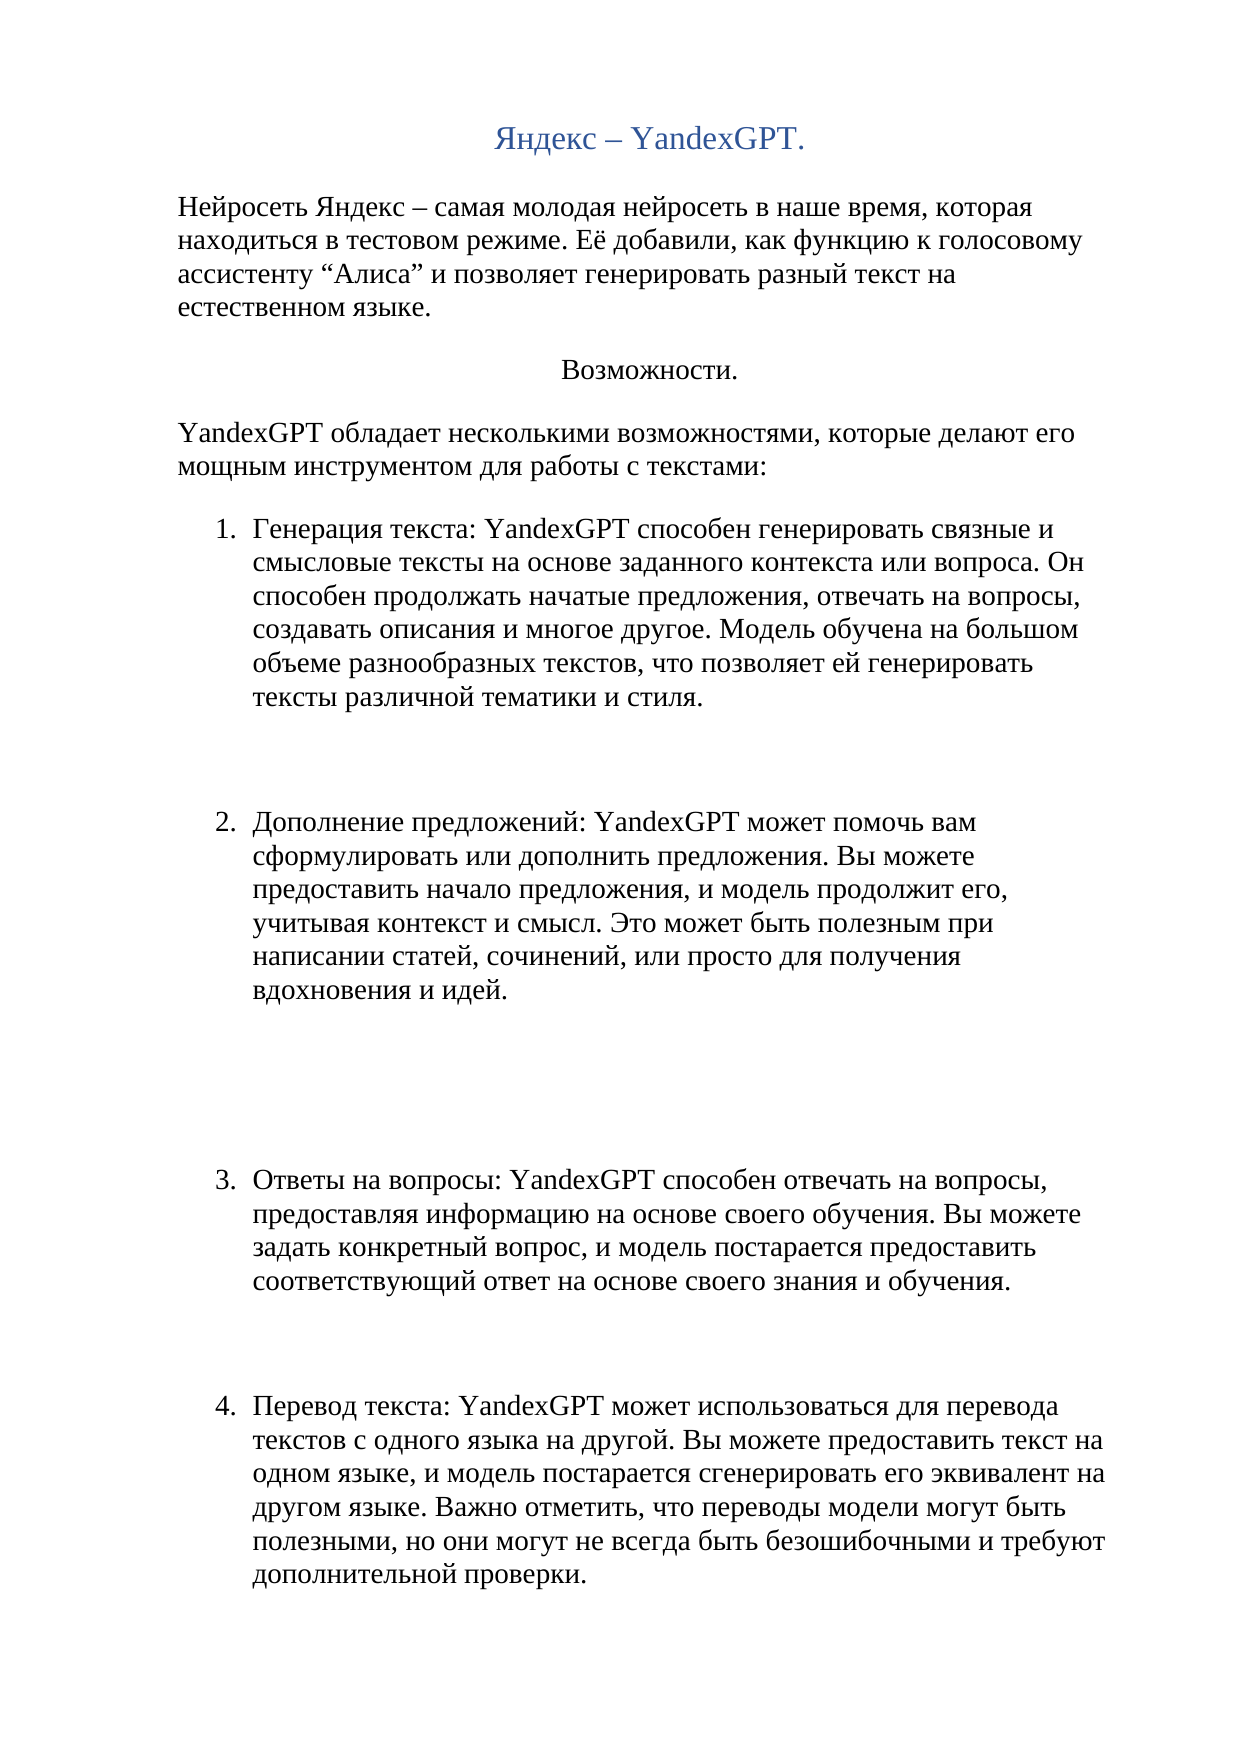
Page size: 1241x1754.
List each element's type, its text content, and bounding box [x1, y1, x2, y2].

list Генерация текста: YandexGPT способен генерировать связные и смысловые тексты на основе заданного контекста или вопроса. Он способен продолжать начатые предложения, отвечать на вопросы, создавать описания и многое другое. Модель обучена на большом объеме разнообразных текстов, что позволяет ей генерировать тексты различной тематики и стиля. [215, 511, 1122, 712]
text Нейросеть Яндекс – самая молодая нейросеть в наше время, которая находиться в тестовом режиме. Её добавили, как функцию к голосовому ассистенту “Алиса” и позволяет генерировать разный текст на естественном языке. [177, 189, 1122, 323]
list Дополнение предложений: YandexGPT может помочь вам сформулировать или дополнить предложения. Вы можете предоставить начало предложения, и модель продолжит его, учитывая контекст и смысл. Это может быть полезным при написании статей, сочинений, или просто для получения вдохновения и идей. [215, 804, 1122, 1005]
text Возможности. [177, 352, 1122, 386]
subtitle Яндекс – YandexGPT. [177, 118, 1122, 156]
text YandexGPT обладает несколькими возможностями, которые делают его мощным инструментом для работы с текстами: [177, 415, 1122, 482]
list Перевод текста: YandexGPT может использоваться для перевода текстов с одного языка на другой. Вы можете предоставить текст на одном языке, и модель постарается сгенерировать его эквивалент на другом языке. Важно отметить, что переводы модели могут быть полезными, но они могут не всегда быть безошибочными и требуют дополнительной проверки. [215, 1388, 1122, 1590]
list Ответы на вопросы: YandexGPT способен отвечать на вопросы, предоставляя информацию на основе своего обучения. Вы можете задать конкретный вопрос, и модель постарается предоставить соответствующий ответ на основе своего знания и обучения. [215, 1162, 1122, 1297]
